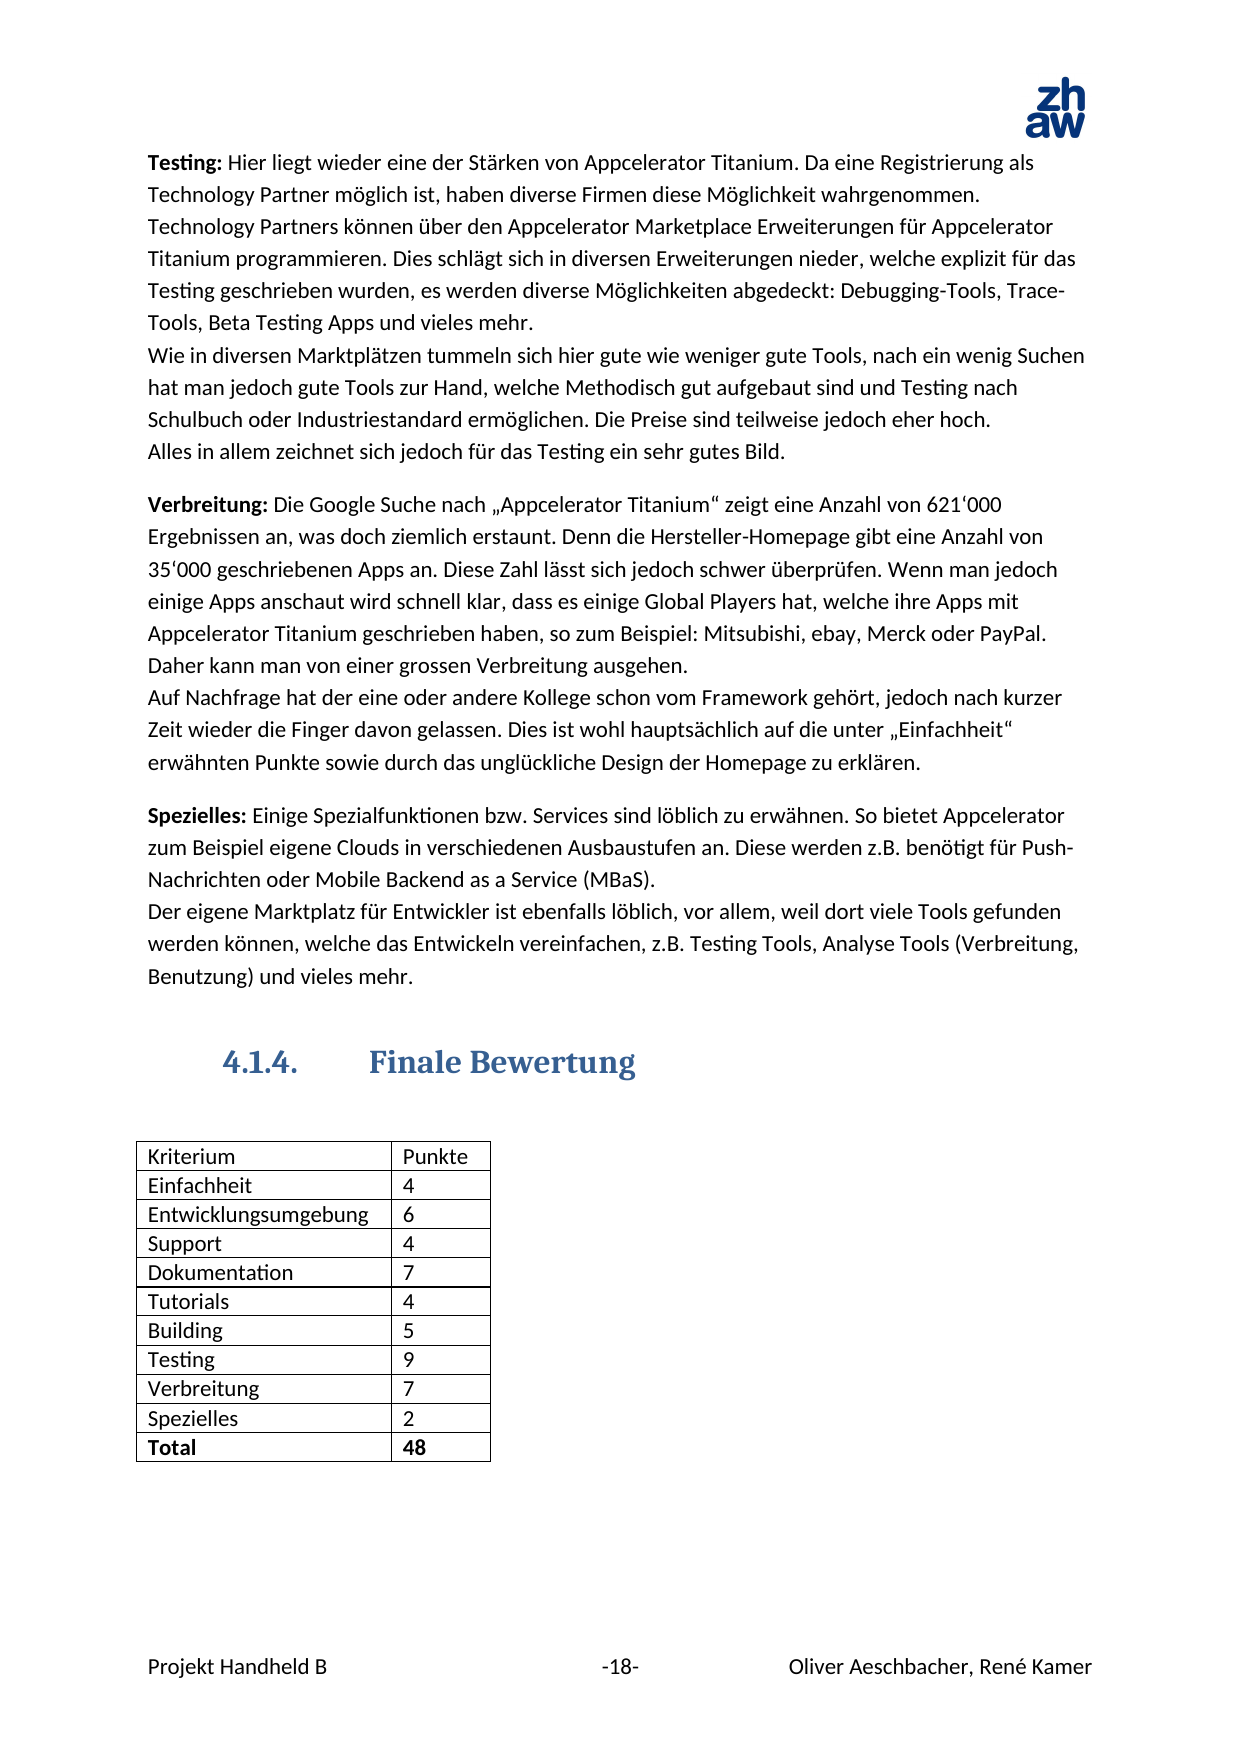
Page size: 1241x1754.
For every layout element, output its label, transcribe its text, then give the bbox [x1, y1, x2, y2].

text Testing: Hier liegt wieder eine der Stärken von Appcelerator Titanium. Da eine Registrierung als Technology Partner möglich ist, haben diverse Firmen diese Möglichkeit wahrgenommen. Technology Partners können über den Appcelerator Marketplace Erweiterungen für Appcelerator Titanium programmieren. Dies schlägt sich in diversen Erweiterungen nieder, welche explizit für das Testing geschrieben wurden, es werden diverse Möglichkeiten abgedeckt: Debugging-Tools, Trace-Tools, Beta Testing Apps und vieles mehr. Wie in diversen Marktplätzen tummeln sich hier gute wie weniger gute Tools, nach ein wenig Suchen hat man jedoch gute Tools zur Hand, welche Methodisch gut aufgebaut sind und Testing nach Schulbuch oder Industriestandard ermöglichen. Die Preise sind teilweise jedoch eher hoch. Alles in allem zeichnet sich jedoch für das Testing ein sehr gutes Bild. [148, 148, 1093, 465]
table_cell Entwicklungsumgebung [137, 1200, 391, 1228]
table_cell Verbreitung [137, 1375, 391, 1403]
table_cell 4 [392, 1171, 490, 1199]
text Spezielles: Einige Spezialfunktionen bzw. Services sind löblich zu erwähnen. So bietet Appcelerator zum Beispiel eigene Clouds in verschiedenen Ausbaustufen an. Diese werden z.B. benötigt für Push-Nachrichten oder Mobile Backend as a Service (MBaS). Der eigene Marktplatz für Entwickler ist ebenfalls löblich, vor allem, weil dort viele Tools gefunden werden können, welche das Entwickeln vereinfachen, z.B. Testing Tools, Analyse Tools (Verbreitung, Benutzung) und vieles mehr. [148, 801, 1093, 990]
table_cell 2 [392, 1404, 490, 1432]
subtitle Finale Bewertung [223, 1044, 1093, 1082]
table_cell 4 [392, 1288, 490, 1315]
table_cell Building [137, 1316, 391, 1344]
table_cell 48 [392, 1433, 490, 1461]
table_cell 9 [392, 1346, 490, 1373]
table_cell 5 [392, 1316, 490, 1344]
table_cell 4 [392, 1229, 490, 1257]
table_cell Total [137, 1433, 391, 1461]
table_cell Testing [137, 1346, 391, 1373]
table_cell 7 [392, 1258, 490, 1286]
table_cell Einfachheit [137, 1171, 391, 1199]
table_header Kriterium [137, 1142, 391, 1170]
table_cell 7 [392, 1375, 490, 1403]
table_cell Dokumentation [137, 1258, 391, 1286]
picture [1020, 73, 1093, 144]
table_cell Spezielles [137, 1404, 391, 1432]
text Verbreitung: Die Google Suche nach „Appcelerator Titanium“ zeigt eine Anzahl von 621‘000 Ergebnissen an, was doch ziemlich erstaunt. Denn die Hersteller-Homepage gibt eine Anzahl von 35‘000 geschriebenen Apps an. Diese Zahl lässt sich jedoch schwer überprüfen. Wenn man jedoch einige Apps anschaut wird schnell klar, dass es einige Global Players hat, welche ihre Apps mit Appcelerator Titanium geschrieben haben, so zum Beispiel: Mitsubishi, ebay, Merck oder PayPal. Daher kann man von einer grossen Verbreitung ausgehen. Auf Nachfrage hat der eine oder andere Kollege schon vom Framework gehört, jedoch nach kurzer Zeit wieder die Finger davon gelassen. Dies ist wohl hauptsächlich auf die unter „Einfachheit“ erwähnten Punkte sowie durch das unglückliche Design der Homepage zu erklären. [148, 490, 1093, 776]
table_cell 6 [392, 1200, 490, 1228]
table_cell Support [137, 1229, 391, 1257]
table_cell Tutorials [137, 1288, 391, 1315]
table_header Punkte [392, 1142, 490, 1170]
